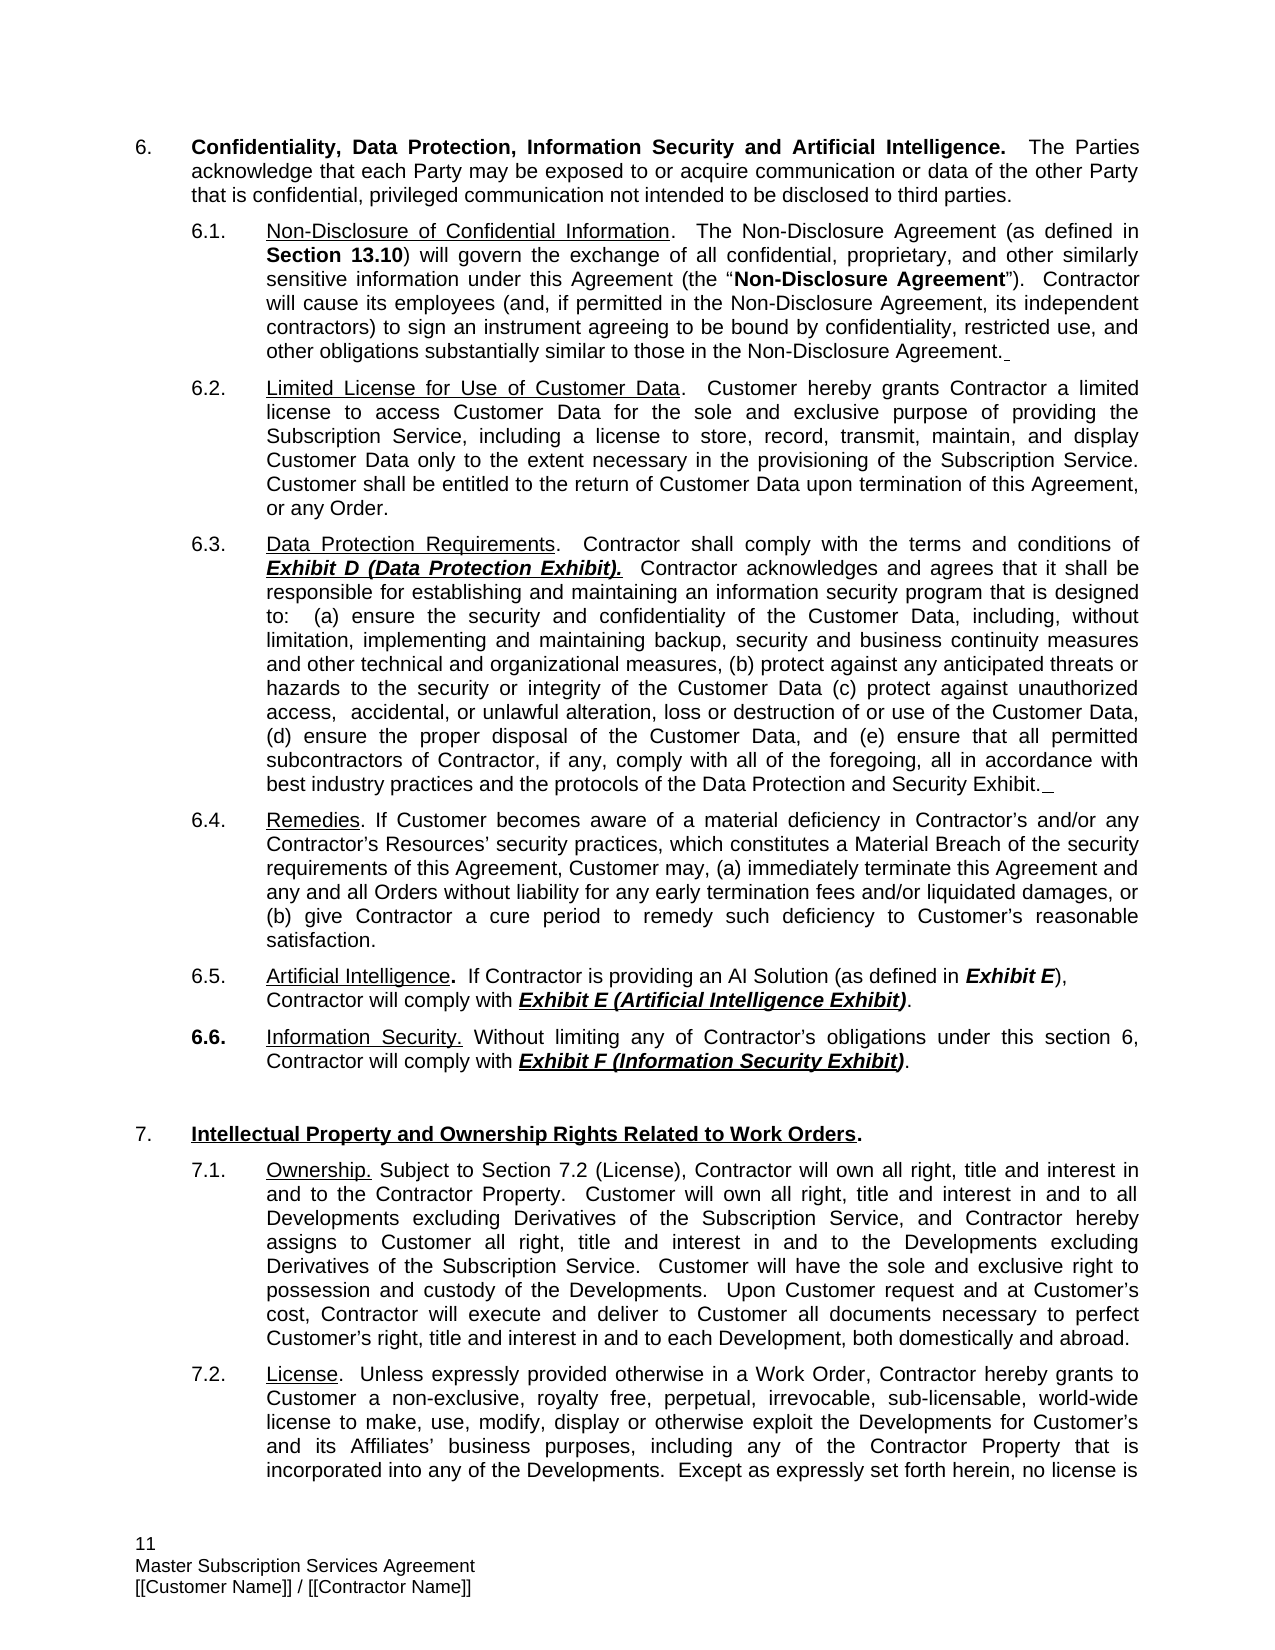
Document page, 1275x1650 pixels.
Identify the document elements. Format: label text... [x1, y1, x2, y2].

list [191, 1362, 1140, 1482]
list Ownership. Subject to Section 7.2 (License), Contractor will own all right, title and interest in and to the Contractor Property. Customer will own all right, title and interest in and to all Developments excluding Derivatives of the Subscription Service, and Contractor hereby assigns to Customer all right, title and interest in and to the Developments excluding Derivatives of the Subscription Service. Customer will have the sole and exclusive right to possession and custody of the Developments. Upon Customer request and at Customer’s cost, Contractor will execute and deliver to Customer all documents necessary to perfect Customer’s right, title and interest in and to each Development, both domestically and abroad. [191, 1158, 1140, 1349]
list Remedies. If Customer becomes aware of a material deficiency in Contractor’s and/or any Contractor’s Resources’ security practices, which constitutes a Material Breach of the security requirements of this Agreement, Customer may, (a) immediately terminate this Agreement and any and all Orders without liability for any early termination fees and/or liquidated damages, or (b) give Contractor a cure period to remedy such deficiency to Customer’s reasonable satisfaction. [191, 808, 1140, 952]
list Confidentiality, Data Protection, Information Security and Artificial Intelligence. The Parties acknowledge that each Party may be exposed to or acquire communication or data of the other Party that is confidential, privileged communication not intended to be disclosed to third parties. [135, 135, 1140, 207]
list Artificial Intelligence. If Contractor is providing an AI Solution (as defined in Exhibit E), Contractor will comply with Exhibit E (Artificial Intelligence Exhibit). [191, 964, 1140, 1012]
list Information Security. Without limiting any of Contractor’s obligations under this section 6, Contractor will comply with Exhibit F (Information Security Exhibit). [191, 1024, 1140, 1072]
list Intellectual Property and Ownership Rights Related to Work Orders. [135, 1121, 1140, 1145]
list Data Protection Requirements. Contractor shall comply with the terms and conditions of Exhibit D (Data Protection Exhibit). Contractor acknowledges and agrees that it shall be responsible for establishing and maintaining an information security program that is designed to: (a) ensure the security and confidentiality of the Customer Data, including, without limitation, implementing and maintaining backup, security and business continuity measures and other technical and organizational measures, (b) protect against any anticipated threats or hazards to the security or integrity of the Customer Data (c) protect against unauthorized access, accidental, or unlawful alteration, loss or destruction of or use of the Customer Data, (d) ensure the proper disposal of the Customer Data, and (e) ensure that all permitted subcontractors of Contractor, if any, comply with all of the foregoing, all in accordance with best industry practices and the protocols of the Data Protection and Security Exhibit. [191, 532, 1140, 795]
list Non-Disclosure of Confidential Information. The Non-Disclosure Agreement (as defined in Section 13.10) will govern the exchange of all confidential, proprietary, and other similarly sensitive information under this Agreement (the “Non-Disclosure Agreement”). Contractor will cause its employees (and, if permitted in the Non-Disclosure Agreement, its independent contractors) to sign an instrument agreeing to be bound by confidentiality, restricted use, and other obligations substantially similar to those in the Non-Disclosure Agreement. [191, 219, 1140, 363]
list Limited License for Use of Customer Data. Customer hereby grants Contractor a limited license to access Customer Data for the sole and exclusive purpose of providing the Subscription Service, including a license to store, record, transmit, maintain, and display Customer Data only to the extent necessary in the provisioning of the Subscription Service. Customer shall be entitled to the return of Customer Data upon termination of this Agreement, or any Order. [191, 376, 1140, 519]
